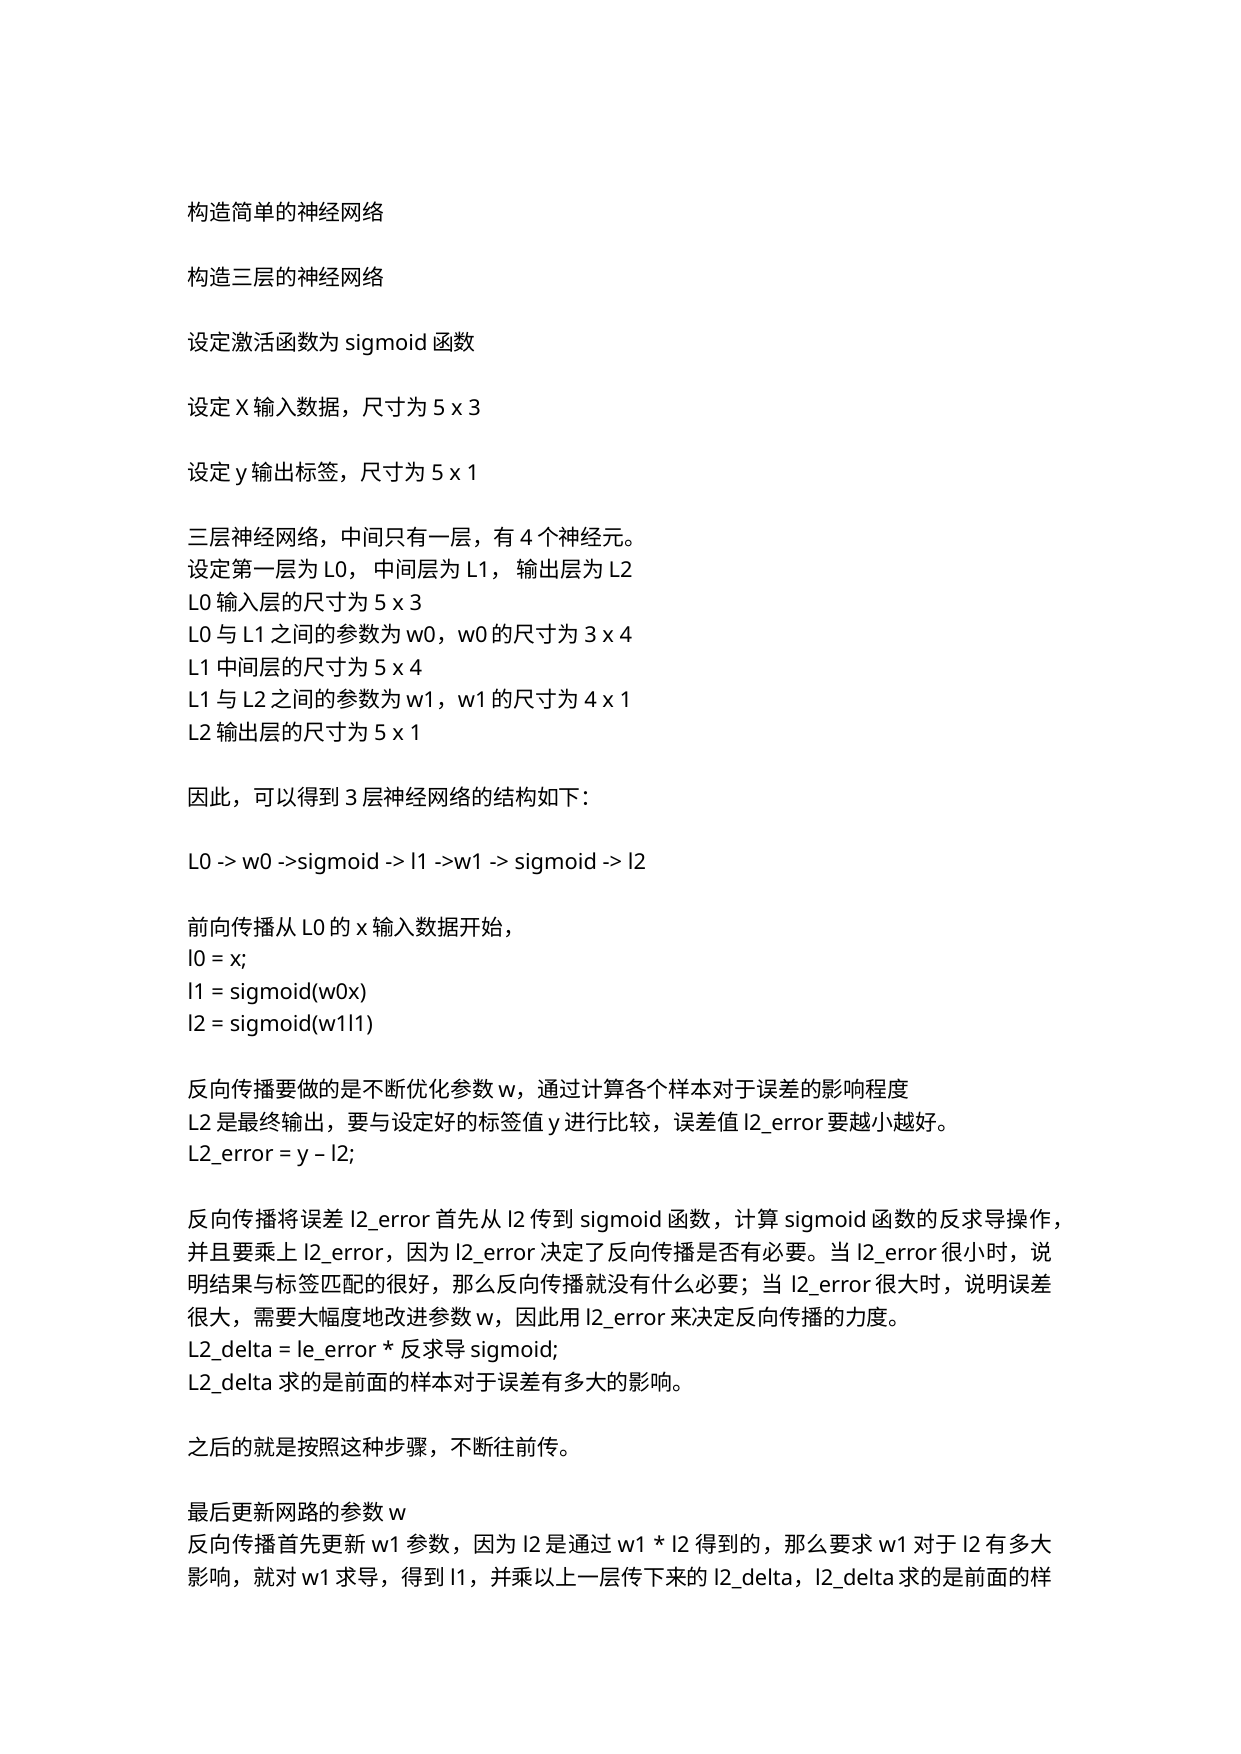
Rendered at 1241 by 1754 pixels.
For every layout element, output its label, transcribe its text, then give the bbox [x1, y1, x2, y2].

text l0 = x; [187, 942, 1053, 974]
text 最后更新网路的参数w [187, 1494, 1053, 1527]
text 设定y输出标签，尺寸为 5 x 1 [187, 454, 1053, 487]
text 设定第一层为L0， 中间层为L1， 输出层为L2 [187, 552, 1053, 584]
text L2_delta = le_error * 反求导sigmoid; [187, 1332, 1053, 1364]
text 三层神经网络，中间只有一层，有4个神经元。 [187, 519, 1053, 552]
text L2输出层的尺寸为 5 x 1 [187, 714, 1053, 747]
text 设定激活函数为sigmoid函数 [187, 324, 1053, 357]
text 之后的就是按照这种步骤，不断往前传。 [187, 1429, 1053, 1462]
text 因此，可以得到3层神经网络的结构如下： [187, 779, 1053, 812]
text L2是最终输出，要与设定好的标签值y进行比较，误差值l2_error要越小越好。 [187, 1104, 1053, 1137]
text 前向传播从L0的x输入数据开始， [187, 909, 1053, 942]
text L1中间层的尺寸为 5 x 4 [187, 649, 1053, 682]
text l1 = sigmoid(w0x) [187, 974, 1053, 1007]
text L0与L1之间的参数为w0，w0的尺寸为 3 x 4 [187, 617, 1053, 649]
text L1与L2之间的参数为w1，w1的尺寸为 4 x 1 [187, 682, 1053, 714]
text L2_delta 求的是前面的样本对于误差有多大的影响。 [187, 1364, 1053, 1397]
text l2 = sigmoid(w1l1) [187, 1007, 1053, 1039]
text 反向传播将误差l2_error首先从l2传到sigmoid函数，计算sigmoid函数的反求导操作，并且要乘上l2_error，因为l2_error决定了反向传播是否有必要。当l2_error很小时，说明结果与标签匹配的很好，那么反向传播就没有什么必要；当l2_error很大时，说明误差很大，需要大幅度地改进参数w，因此用l2_error来决定反向传播的力度。 [187, 1202, 1053, 1332]
text L0 -> w0 ->sigmoid -> l1 ->w1 -> sigmoid -> l2 [187, 844, 1053, 877]
text L0输入层的尺寸为 5 x 3 [187, 584, 1053, 617]
text 构造简单的神经网络 [187, 194, 1053, 227]
text 设定X输入数据，尺寸为 5 x 3 [187, 389, 1053, 422]
text 反向传播要做的是不断优化参数w，通过计算各个样本对于误差的影响程度 [187, 1072, 1053, 1104]
text 构造三层的神经网络 [187, 259, 1053, 292]
text L2_error = y – l2; [187, 1137, 1053, 1169]
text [187, 1527, 1053, 1592]
